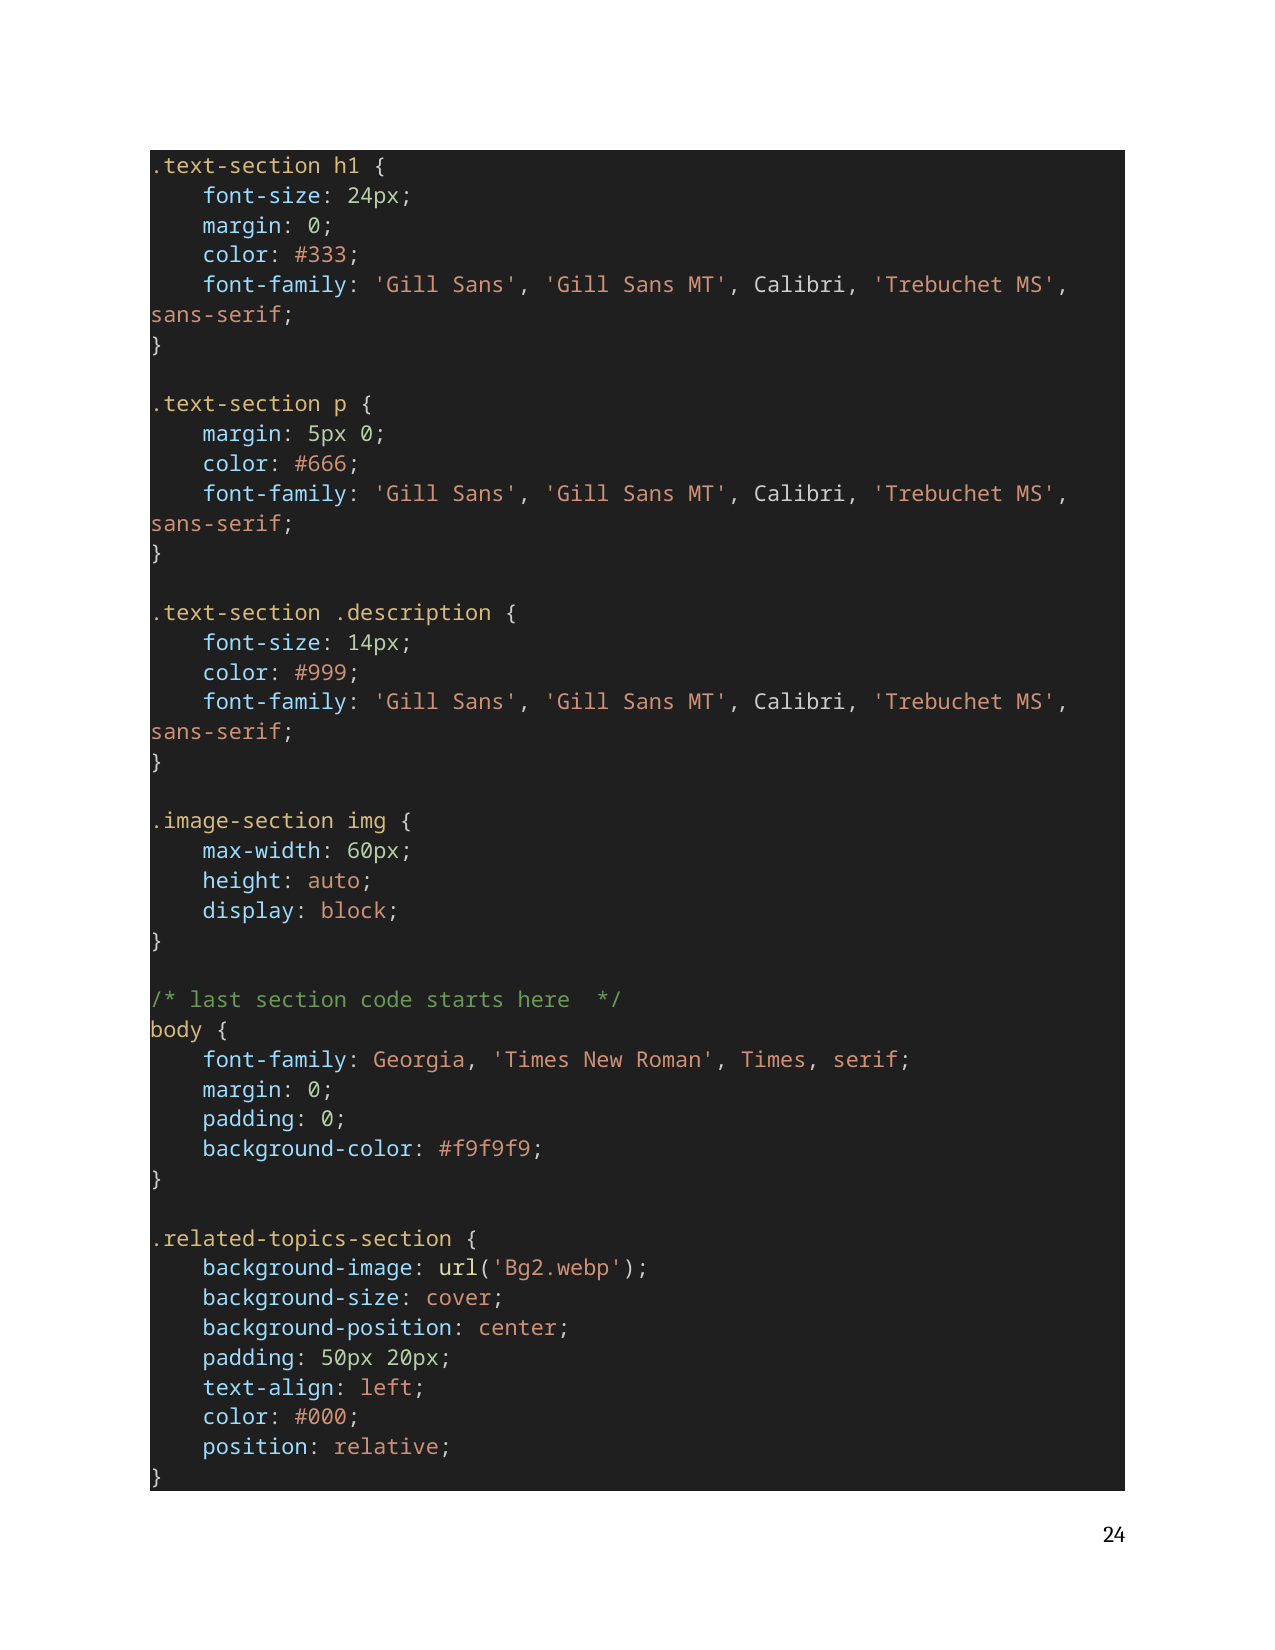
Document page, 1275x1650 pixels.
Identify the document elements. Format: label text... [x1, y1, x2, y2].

text padding: 0; [150, 1103, 1125, 1133]
text max-width: 60px; [150, 835, 1125, 865]
text padding: 50px 20px; [150, 1342, 1125, 1371]
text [150, 269, 1125, 329]
text color: #333; [150, 239, 1125, 269]
text } [150, 1163, 1125, 1193]
text } [150, 537, 1125, 567]
text body { [150, 1014, 1125, 1044]
text font-family: 'Gill Sans', 'Gill Sans MT', Calibri, 'Trebuchet MS', sans-serif; [150, 686, 1125, 746]
text color: #999; [150, 656, 1125, 686]
text font-size: 24px; [150, 180, 1125, 209]
text background-size: cover; [150, 1282, 1125, 1312]
text margin: 0; [150, 209, 1125, 239]
text .text-section h1 { [150, 150, 1125, 180]
text .text-section .description { [150, 597, 1125, 627]
text color: #666; [150, 448, 1125, 478]
text font-size: 14px; [150, 627, 1125, 656]
text } [150, 746, 1125, 776]
text margin: 0; [150, 1073, 1125, 1103]
text height: auto; [150, 865, 1125, 895]
text background-position: center; [150, 1312, 1125, 1342]
text display: block; [150, 895, 1125, 924]
text text-align: left; [150, 1371, 1125, 1401]
text margin: 5px 0; [150, 418, 1125, 448]
text font-family: 'Gill Sans', 'Gill Sans MT', Calibri, 'Trebuchet MS', sans-serif; [150, 478, 1125, 537]
text .text-section p { [150, 388, 1125, 418]
text background-color: #f9f9f9; [150, 1133, 1125, 1163]
text } [150, 1461, 1125, 1491]
text } [150, 329, 1125, 358]
text position: relative; [150, 1431, 1125, 1461]
text font-family: Georgia, 'Times New Roman', Times, serif; [150, 1044, 1125, 1073]
text background-image: url('Bg2.webp'); [150, 1252, 1125, 1282]
text /* last section code starts here */ [150, 984, 1125, 1014]
text .related-topics-section { [150, 1222, 1125, 1252]
text } [150, 924, 1125, 954]
text .image-section img { [150, 805, 1125, 835]
text color: #000; [150, 1401, 1125, 1431]
